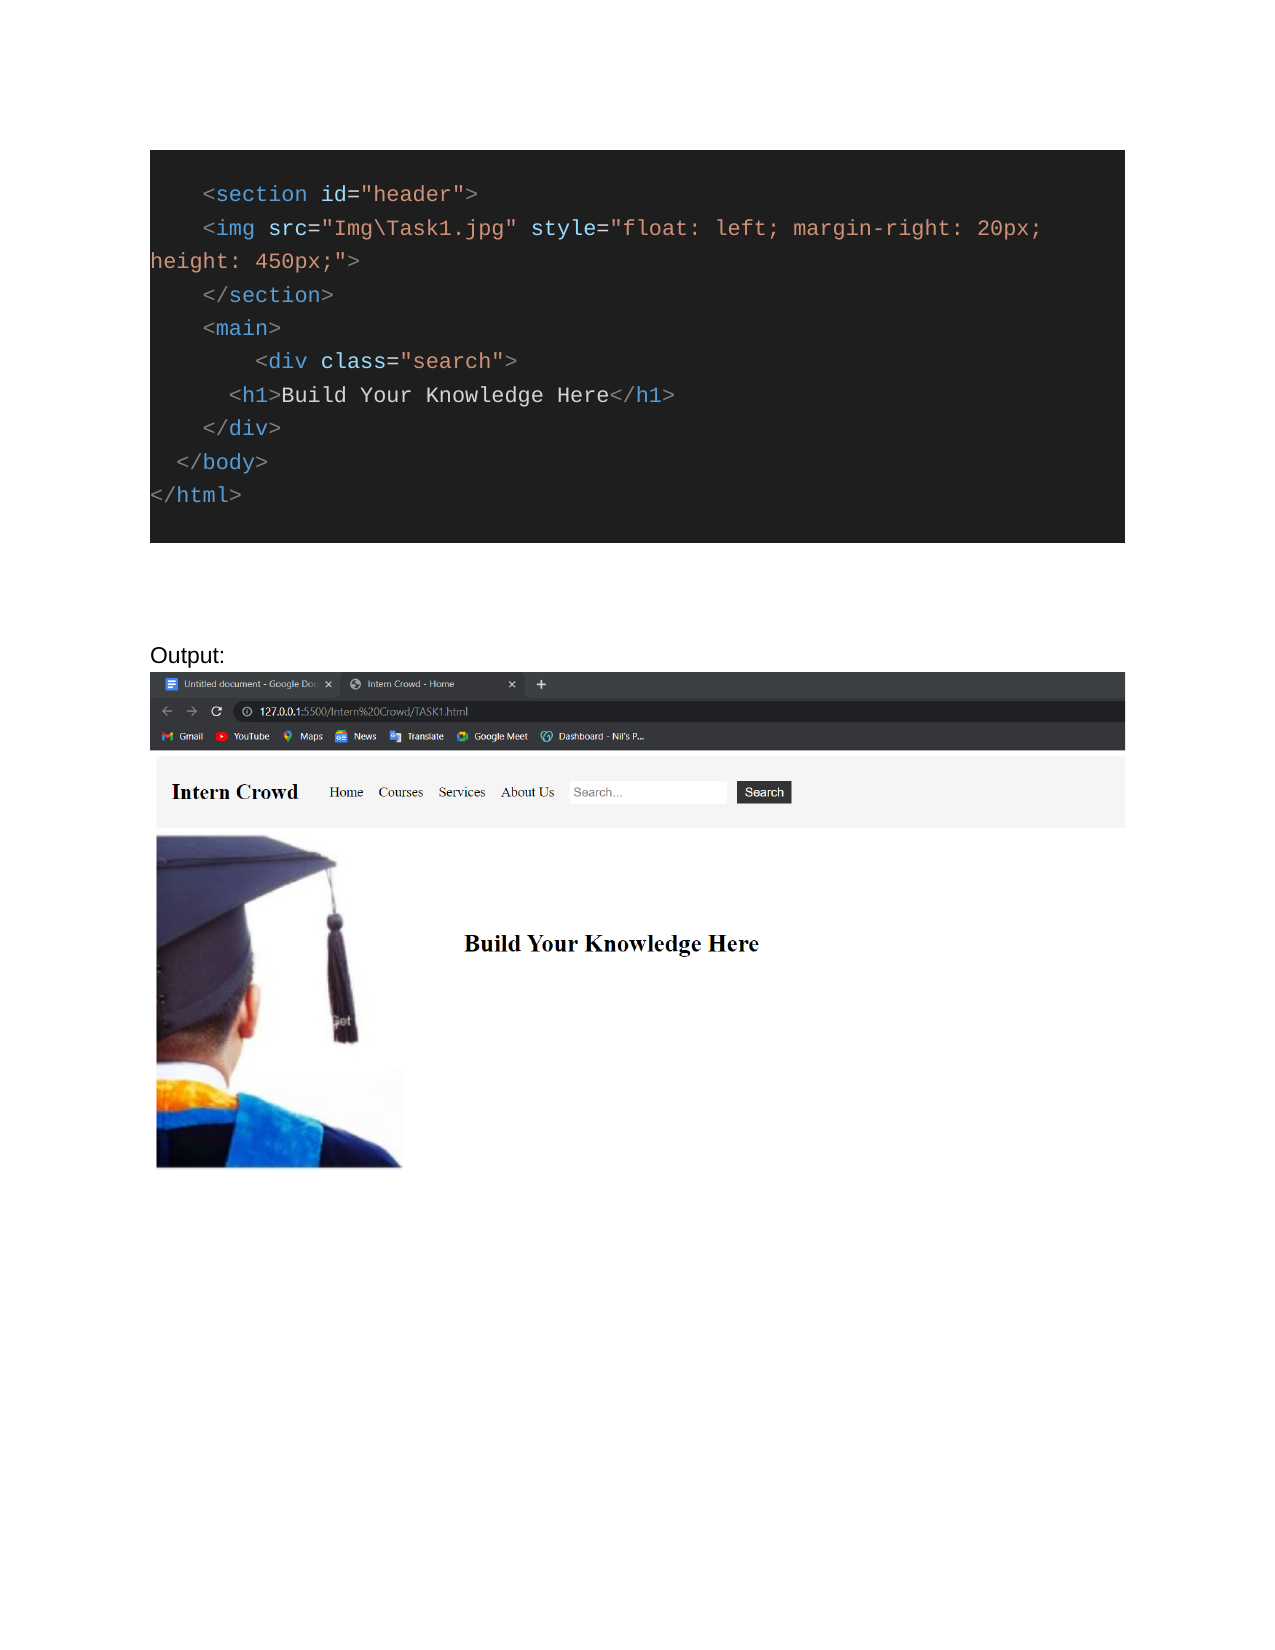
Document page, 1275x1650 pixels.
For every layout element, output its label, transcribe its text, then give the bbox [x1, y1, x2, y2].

text Output: [150, 642, 1125, 668]
text </div> [150, 417, 1125, 442]
picture [150, 672, 1125, 1247]
text <img src="Img\Task1.jpg" style="float: left; margin-right: 20px; height: 450px;"> [150, 217, 1125, 275]
text <div class="search"> [150, 351, 1125, 375]
text <main> [150, 317, 1125, 342]
text </html> [150, 484, 1125, 509]
text <h1>Build Your Knowledge Here</h1> [150, 384, 1125, 409]
text </section> [150, 284, 1125, 308]
text <section id="header"> [150, 183, 1125, 208]
text </body> [150, 451, 1125, 476]
